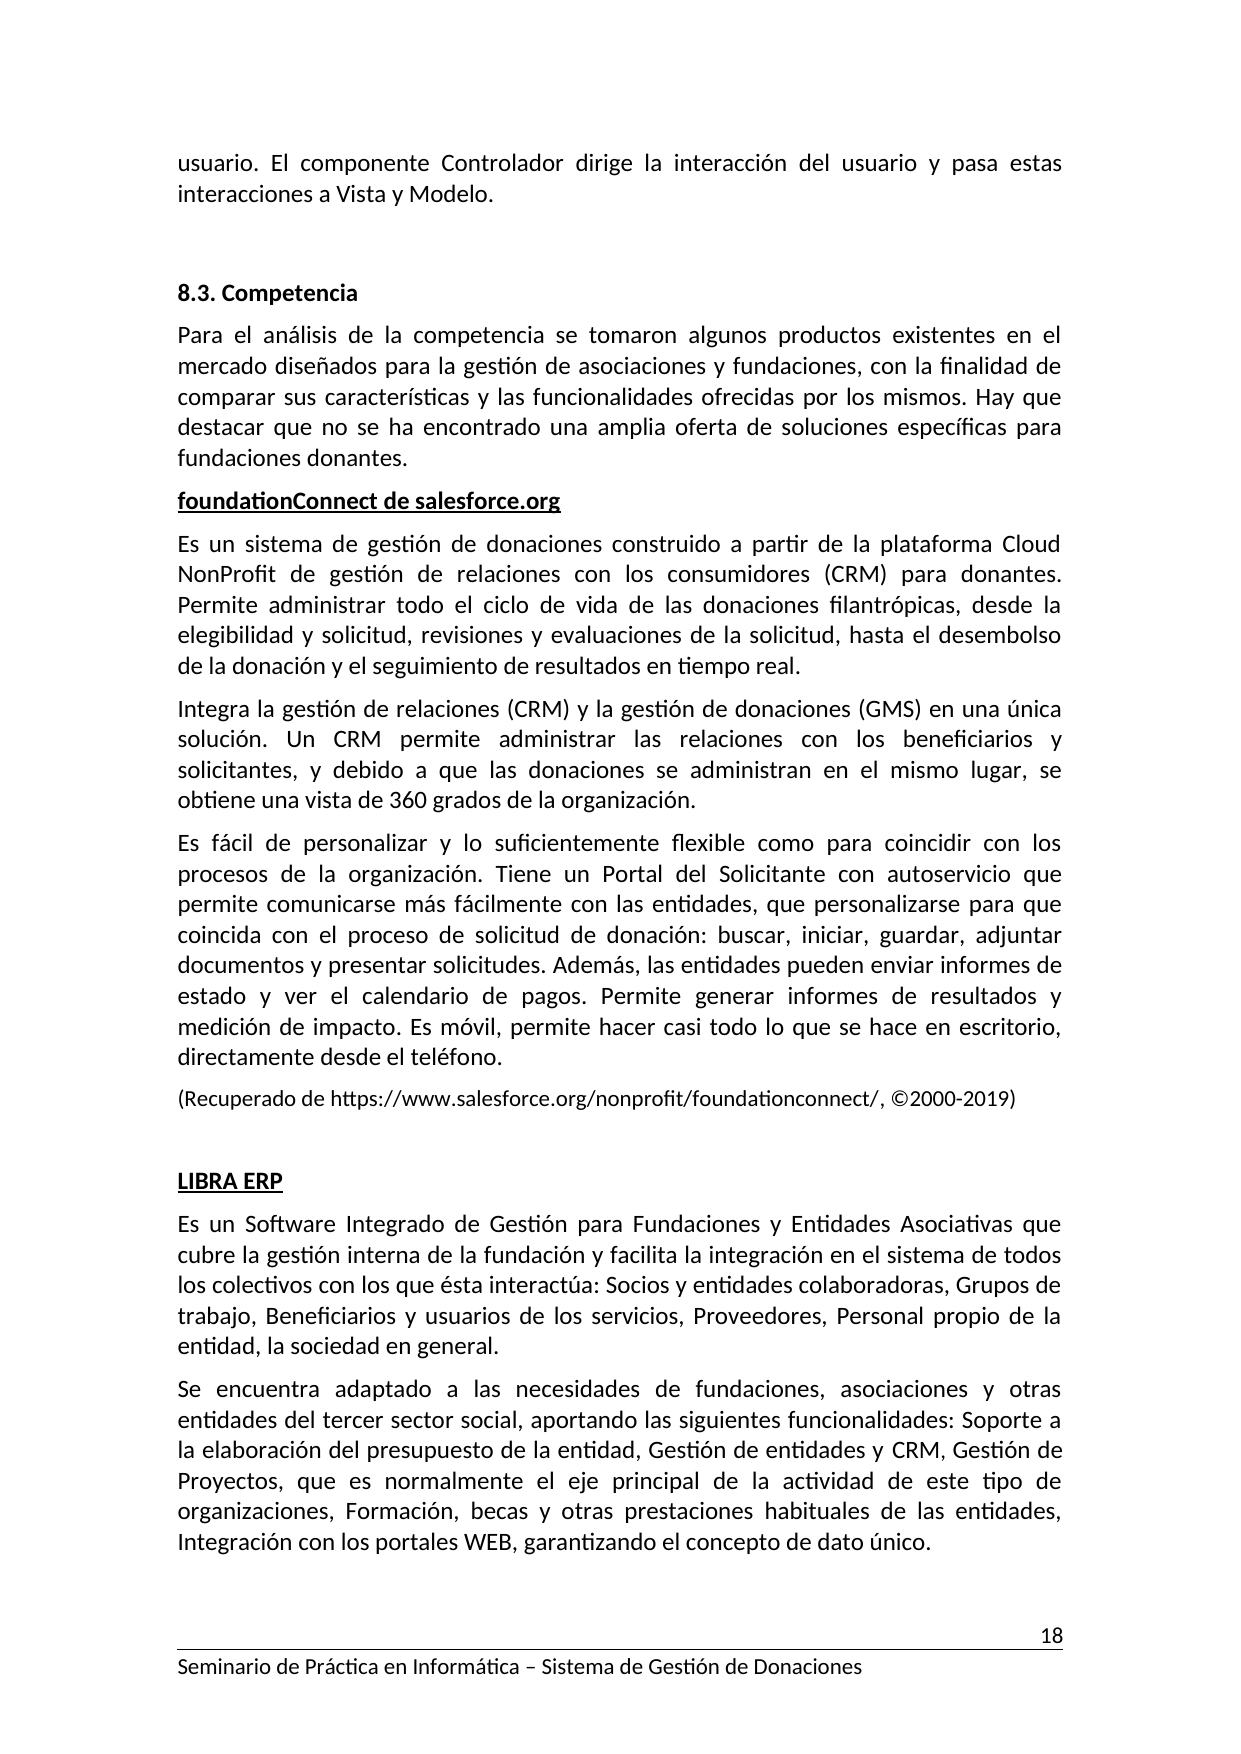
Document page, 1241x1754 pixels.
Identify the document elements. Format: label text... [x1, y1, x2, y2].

text Para el análisis de la competencia se tomaron algunos productos existentes en el mercado diseñados para la gestión de asociaciones y fundaciones, con la finalidad de comparar sus características y las funcionalidades ofrecidas por los mismos. Hay que destacar que no se ha encontrado una amplia oferta de soluciones específicas para fundaciones donantes. [177, 320, 1063, 472]
text Es fácil de personalizar y lo suficientemente flexible como para coincidir con los procesos de la organización. Tiene un Portal del Solicitante con autoservicio que permite comunicarse más fácilmente con las entidades, que personalizarse para que coincida con el proceso de solicitud de donación: buscar, iniciar, guardar, adjuntar documentos y presentar solicitudes. Además, las entidades pueden enviar informes de estado y ver el calendario de pagos. Permite generar informes de resultados y medición de impacto. Es móvil, permite hacer casi todo lo que se hace en escritorio, directamente desde el teléfono. [177, 827, 1063, 1072]
text LIBRA ERP [177, 1165, 1063, 1196]
text Se encuentra adaptado a las necesidades de fundaciones, asociaciones y otras entidades del tercer sector social, aportando las siguientes funcionalidades: Soporte a la elaboración del presupuesto de la entidad, Gestión de entidades y CRM, Gestión de Proyectos, que es normalmente el eje principal de la actividad de este tipo de organizaciones, Formación, becas y otras prestaciones habituales de las entidades, Integración con los portales WEB, garantizando el concepto de dato único. [177, 1373, 1063, 1556]
text (Recuperado de https://www.salesforce.org/nonprofit/foundationconnect/, ©2000-2019) [177, 1084, 1063, 1112]
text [177, 148, 1063, 209]
text Es un sistema de gestión de donaciones construido a partir de la plataforma Cloud NonProfit de gestión de relaciones con los consumidores (CRM) para donantes. Permite administrar todo el ciclo de vida de las donaciones filantrópicas, desde la elegibilidad y solicitud, revisiones y evaluaciones de la solicitud, hasta el desembolso de la donación y el seguimiento de resultados en tiempo real. [177, 528, 1063, 680]
text Es un Software Integrado de Gestión para Fundaciones y Entidades Asociativas que cubre la gestión interna de la fundación y facilita la integración en el sistema de todos los colectivos con los que ésta interactúa: Socios y entidades colaboradoras, Grupos de trabajo, Beneficiarios y usuarios de los servicios, Proveedores, Personal propio de la entidad, la sociedad en general. [177, 1208, 1063, 1361]
text foundationConnect de salesforce.org [177, 485, 1063, 515]
subtitle 8.3. Competencia [177, 277, 1063, 307]
text Integra la gestión de relaciones (CRM) y la gestión de donaciones (GMS) en una única solución. Un CRM permite administrar las relaciones con los beneficiarios y solicitantes, y debido a que las donaciones se administran en el mismo lugar, se obtiene una vista de 360 grados de la organización. [177, 693, 1063, 815]
